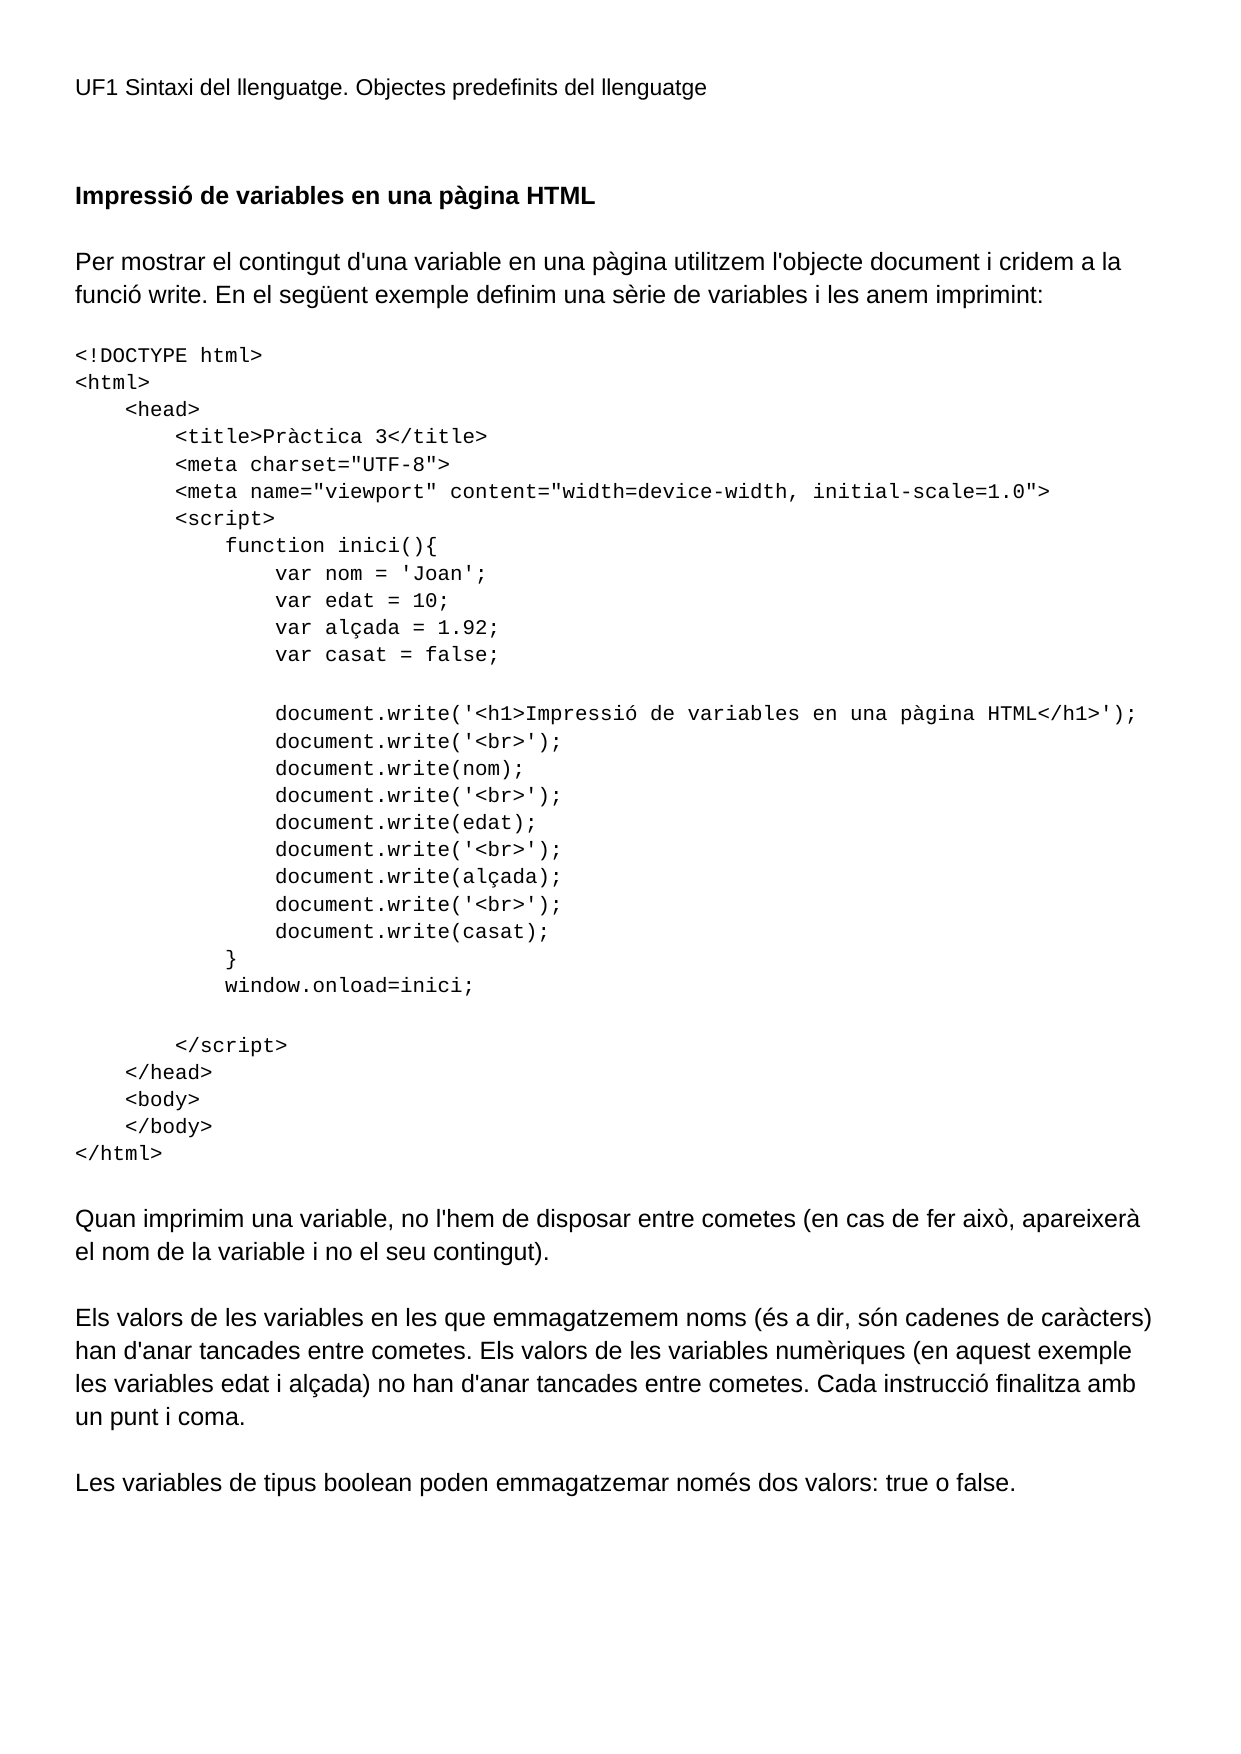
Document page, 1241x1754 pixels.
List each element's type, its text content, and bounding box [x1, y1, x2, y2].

text <meta name="viewport" content="width=device-width, initial-scale=1.0"> [75, 481, 1165, 504]
text Per mostrar el contingut d'una variable en una pàgina utilitzem l'objecte document i cridem a la funció write. En el següent exemple definim una sèrie de variables i les anem imprimint: [75, 214, 1165, 341]
text var nom = 'Joan'; [75, 562, 1165, 586]
text <!DOCTYPE html> [75, 345, 1165, 369]
text </html> [75, 1143, 1165, 1167]
text <html> [75, 372, 1165, 396]
text <head> [75, 399, 1165, 423]
text function inici(){ [75, 535, 1165, 559]
text <title>Pràctica 3</title> [75, 427, 1165, 450]
text Les variables de tipus boolean poden emmagatzemar només dos valors: true o false. [75, 1435, 1165, 1497]
text document.write(edat); [75, 812, 1165, 836]
text var edat = 10; [75, 590, 1165, 613]
text document.write('<br>'); [75, 785, 1165, 809]
text document.write(nom); [75, 758, 1165, 781]
text document.write(casat); [75, 921, 1165, 944]
text Impressió de variables en una pàgina HTML [75, 181, 1165, 209]
text window.onload=inici; [75, 975, 1165, 999]
text document.write('<br>'); [75, 731, 1165, 754]
text document.write('<h1>Impressió de variables en una pàgina HTML</h1>'); [75, 703, 1165, 727]
text document.write('<br>'); [75, 839, 1165, 863]
text <body> [75, 1089, 1165, 1113]
text } [75, 948, 1165, 972]
text <meta charset="UTF-8"> [75, 454, 1165, 477]
text Els valors de les variables en les que emmagatzemem noms (és a dir, són cadenes de caràcters) han d'anar tancades entre cometes. Els valors de les variables numèriques (en aquest exemple les variables edat i alçada) no han d'anar tancades entre cometes. Cada instrucció finalitza amb un punt i coma. [75, 1270, 1165, 1431]
text </body> [75, 1116, 1165, 1140]
text Quan imprimim una variable, no l'hem de disposar entre cometes (en cas de fer això, apareixerà el nom de la variable i no el seu contingut). [75, 1204, 1165, 1265]
text document.write('<br>'); [75, 894, 1165, 917]
text var alçada = 1.92; [75, 617, 1165, 641]
text <script> [75, 508, 1165, 532]
text document.write(alçada); [75, 867, 1165, 890]
text </script> [75, 1035, 1165, 1058]
text </head> [75, 1062, 1165, 1086]
text var casat = false; [75, 644, 1165, 668]
